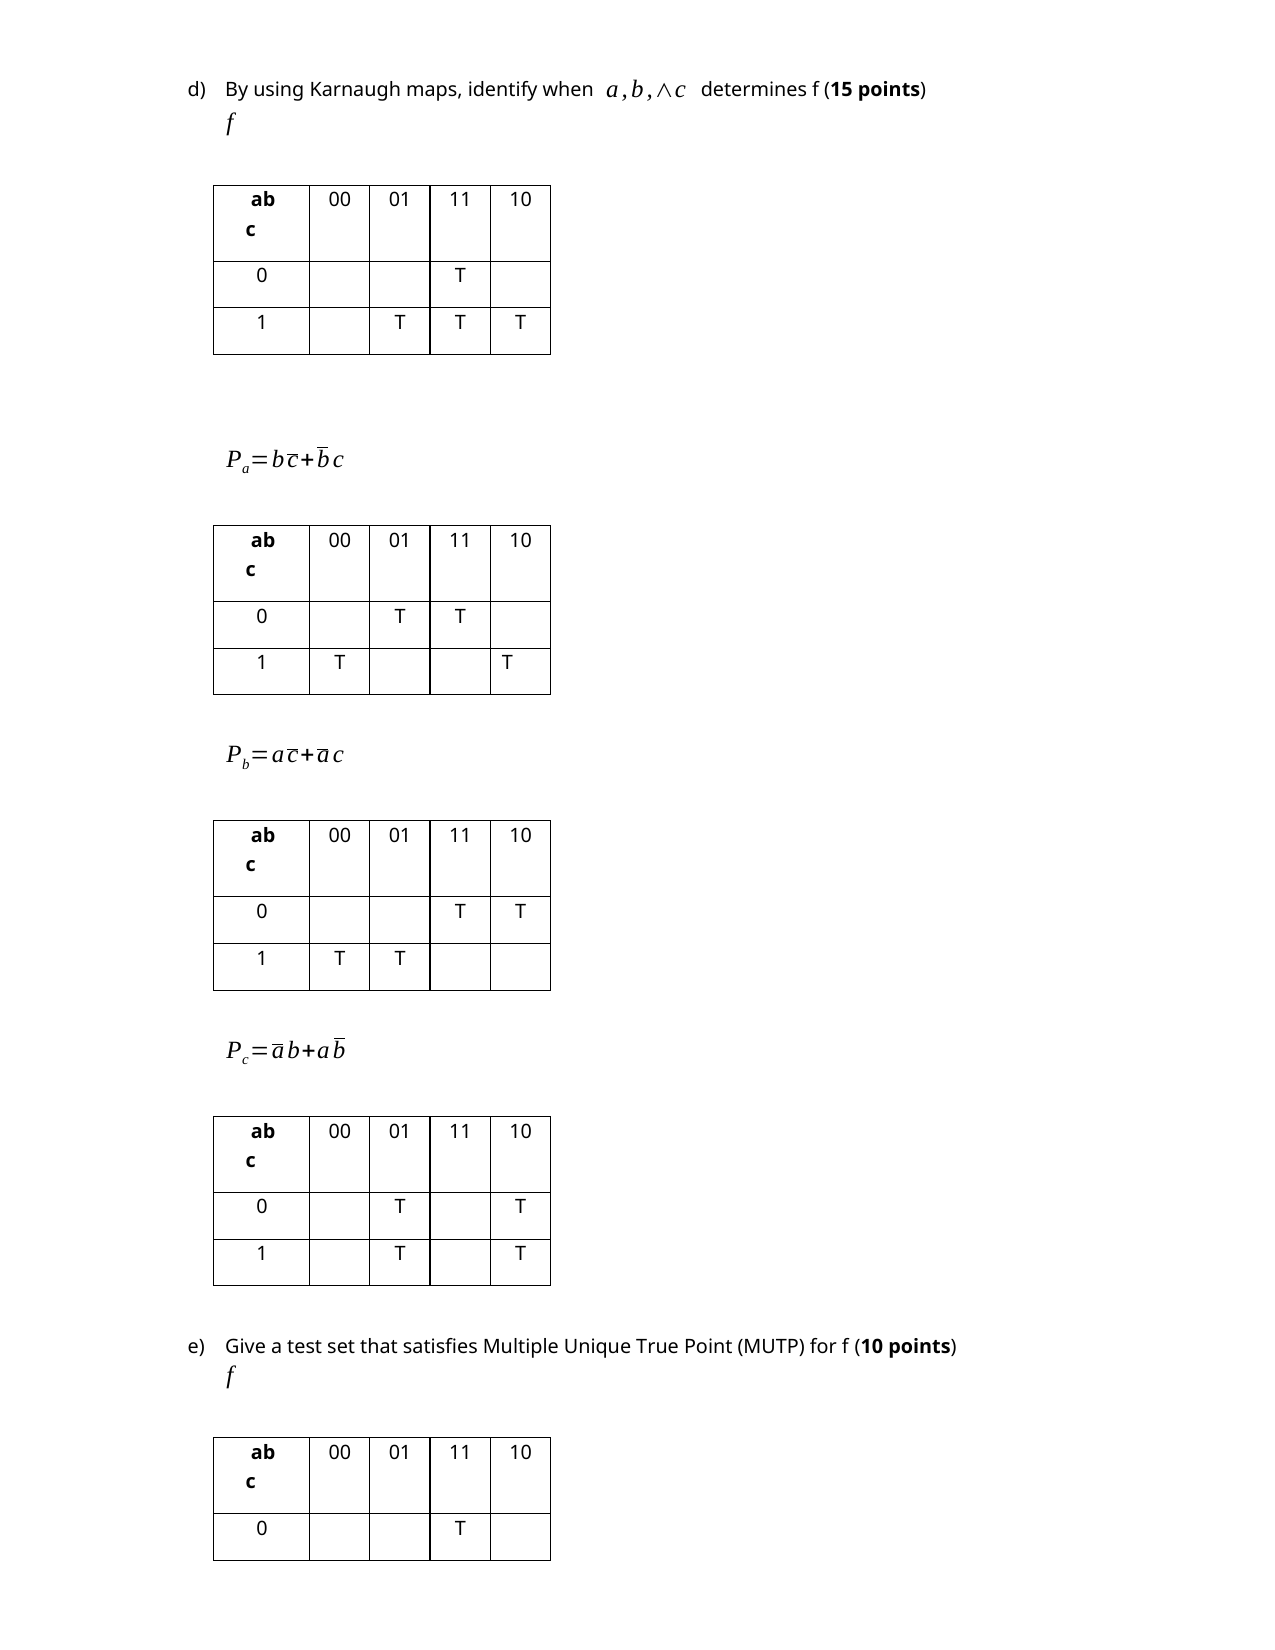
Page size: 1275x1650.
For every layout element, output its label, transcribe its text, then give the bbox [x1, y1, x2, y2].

table_header ab c [214, 1117, 309, 1192]
table_header 00 [310, 186, 369, 261]
table_cell [310, 308, 369, 354]
table_header ab c [214, 526, 309, 601]
table_cell [370, 897, 429, 943]
table_header 10 [491, 821, 550, 896]
table_cell [491, 944, 550, 990]
table_header ab c [214, 1438, 309, 1513]
table_header 10 [491, 1438, 550, 1513]
table_cell 1 [214, 1240, 309, 1285]
table_cell T [491, 649, 550, 694]
table_cell T [370, 944, 429, 990]
table_header 01 [370, 1438, 429, 1513]
table_cell [491, 602, 550, 648]
table_cell [370, 649, 429, 694]
table_cell [431, 1240, 490, 1285]
table_cell T [431, 262, 490, 307]
table_header ab c [214, 821, 309, 896]
table_cell [310, 1240, 369, 1285]
table_cell T [370, 308, 429, 354]
table_cell T [370, 602, 429, 648]
table_cell [370, 262, 429, 307]
table_header 01 [370, 526, 429, 601]
table_cell [310, 1193, 369, 1238]
table_cell T [491, 897, 550, 943]
table_cell [310, 1514, 369, 1559]
table_header 01 [370, 1117, 429, 1192]
list By using Karnaugh maps, identify when determines f (15 points) [187, 75, 1200, 106]
table_cell [310, 262, 369, 307]
table_header 11 [431, 186, 490, 261]
table_header 10 [491, 186, 550, 261]
table_cell 0 [214, 602, 309, 648]
table_header 11 [431, 821, 490, 896]
table_cell T [431, 1514, 490, 1559]
table_cell T [431, 897, 490, 943]
table_header 00 [310, 1117, 369, 1192]
table_cell 0 [214, 1193, 309, 1238]
table_cell T [431, 308, 490, 354]
table_header ab c [214, 186, 309, 261]
table_cell [431, 649, 490, 694]
table_cell 0 [214, 1514, 309, 1559]
table_cell T [370, 1193, 429, 1238]
table_cell 0 [214, 262, 309, 307]
table_cell 1 [214, 308, 309, 354]
table_header 10 [491, 1117, 550, 1192]
table_cell [370, 1514, 429, 1559]
table_header 00 [310, 1438, 369, 1513]
table_cell T [310, 649, 369, 694]
table_cell T [431, 602, 490, 648]
table_header 01 [370, 821, 429, 896]
table_header 00 [310, 526, 369, 601]
table_cell 1 [214, 649, 309, 694]
list Give a test set that satisfies Multiple Unique True Point (MUTP) for f (10 points) [187, 1332, 1200, 1359]
table_cell [491, 1514, 550, 1559]
table_header 11 [431, 1117, 490, 1192]
table_cell [310, 602, 369, 648]
table_header 11 [431, 1438, 490, 1513]
table_cell T [370, 1240, 429, 1285]
table_cell [310, 897, 369, 943]
table_cell 0 [214, 897, 309, 943]
table_header 10 [491, 526, 550, 601]
table_cell T [491, 308, 550, 354]
table_header 11 [431, 526, 490, 601]
table_cell [431, 944, 490, 990]
table_header 00 [310, 821, 369, 896]
table_cell [431, 1193, 490, 1238]
table_cell T [310, 944, 369, 990]
table_cell 1 [214, 944, 309, 990]
table_cell T [491, 1240, 550, 1285]
table_header 01 [370, 186, 429, 261]
table_cell T [491, 1193, 550, 1238]
table_cell [491, 262, 550, 307]
